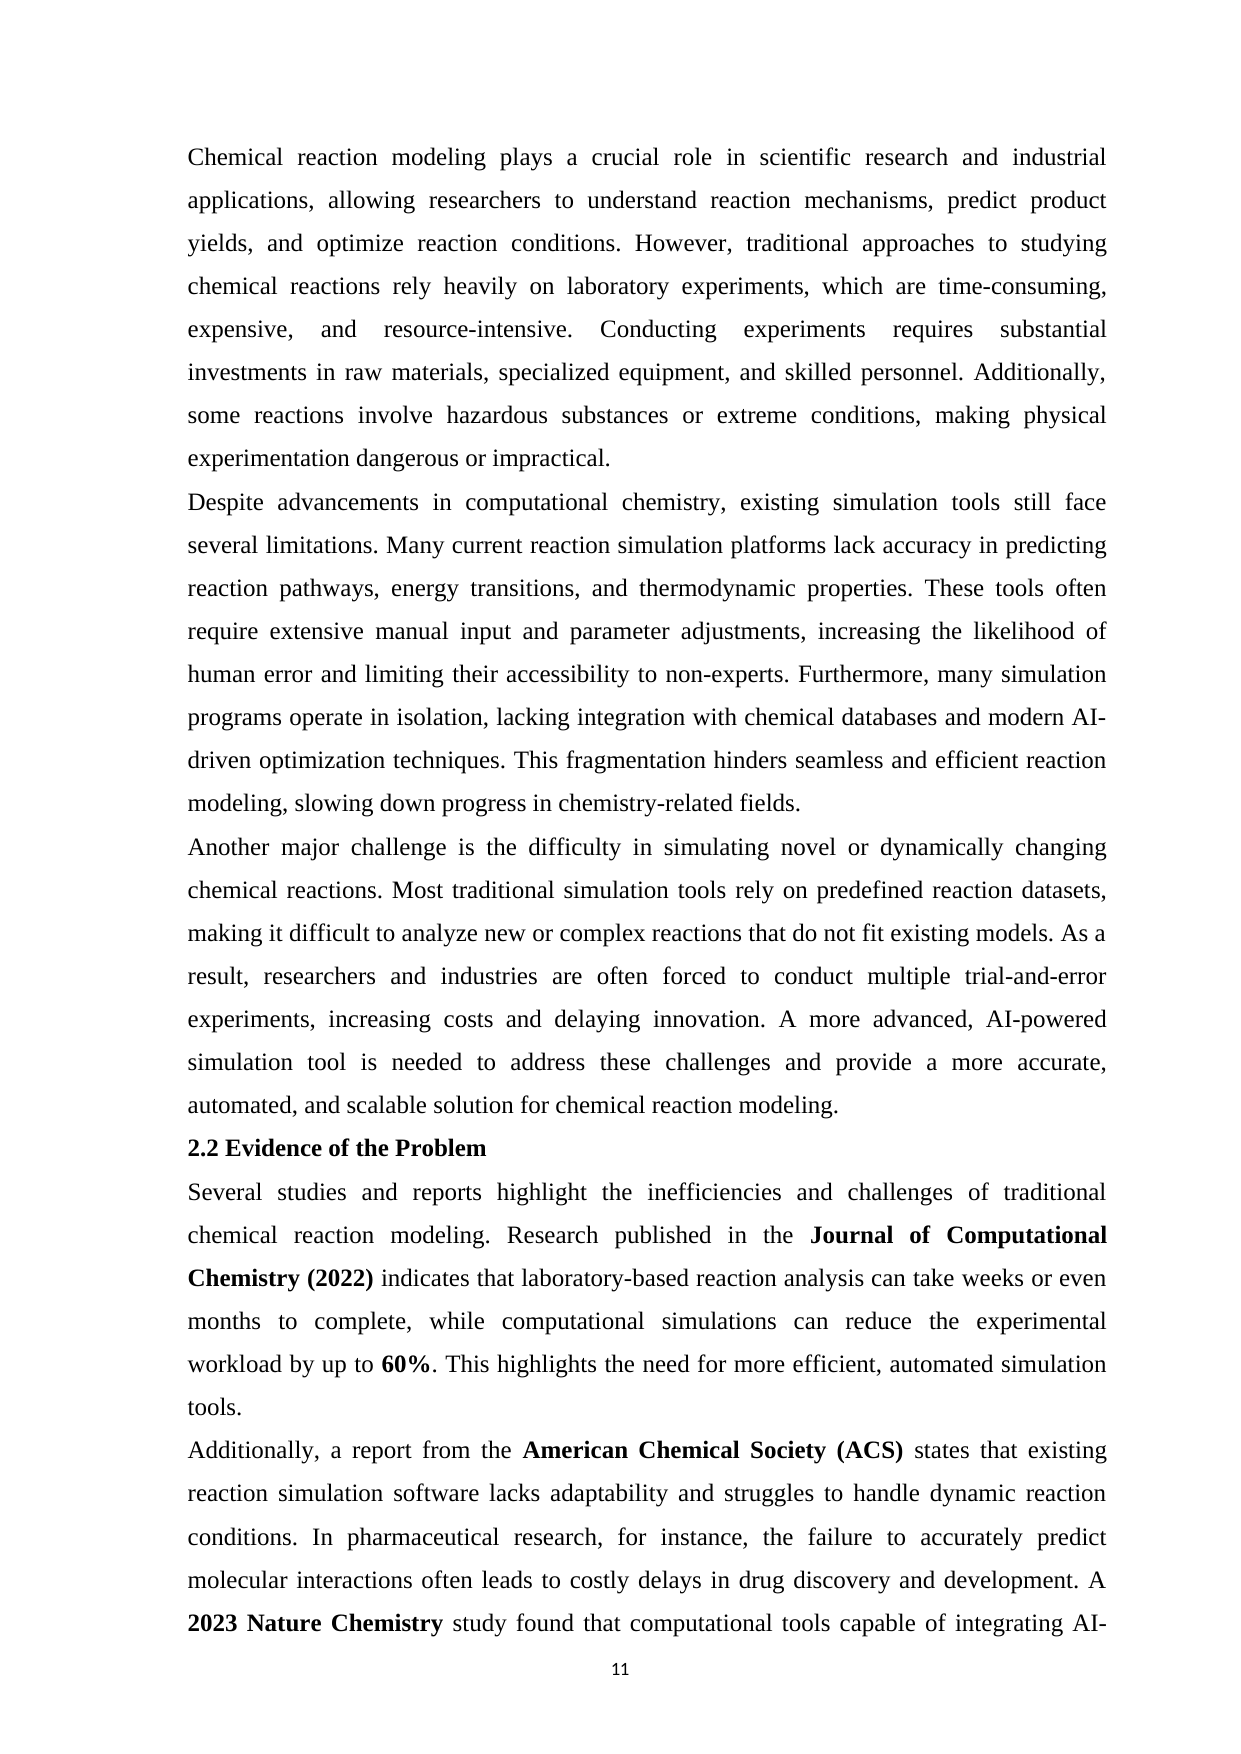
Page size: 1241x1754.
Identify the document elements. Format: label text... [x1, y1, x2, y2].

text Several studies and reports highlight the inefficiencies and challenges of traditional chemical reaction modeling. Research published in the Journal of Computational Chemistry (2022) indicates that laboratory-based reaction analysis can take weeks or even months to complete, while computational simulations can reduce the experimental workload by up to 60%. This highlights the need for more efficient, automated simulation tools. [187, 1177, 1107, 1421]
text Another major challenge is the difficulty in simulating novel or dynamically changing chemical reactions. Most traditional simulation tools rely on predefined reaction datasets, making it difficult to analyze new or complex reactions that do not fit existing models. As a result, researchers and industries are often forced to conduct multiple trial-and-error experiments, increasing costs and delaying innovation. A more advanced, AI-powered simulation tool is needed to address these challenges and provide a more accurate, automated, and scalable solution for chemical reaction modeling. [187, 832, 1107, 1119]
text Despite advancements in computational chemistry, existing simulation tools still face several limitations. Many current reaction simulation platforms lack accuracy in predicting reaction pathways, energy transitions, and thermodynamic properties. These tools often require extensive manual input and parameter adjustments, increasing the likelihood of human error and limiting their accessibility to non-experts. Furthermore, many simulation programs operate in isolation, lacking integration with chemical databases and modern AI-driven optimization techniques. This fragmentation hinders seamless and efficient reaction modeling, slowing down progress in chemistry-related fields. [187, 487, 1107, 817]
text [187, 1435, 1107, 1637]
text 2.2 Evidence of the Problem [187, 1133, 1107, 1162]
text Chemical reaction modeling plays a crucial role in scientific research and industrial applications, allowing researchers to understand reaction mechanisms, predict product yields, and optimize reaction conditions. However, traditional approaches to studying chemical reactions rely heavily on laboratory experiments, which are time-consuming, expensive, and resource-intensive. Conducting experiments requires substantial investments in raw materials, specialized equipment, and skilled personnel. Additionally, some reactions involve hazardous substances or extreme conditions, making physical experimentation dangerous or impractical. [187, 142, 1107, 472]
